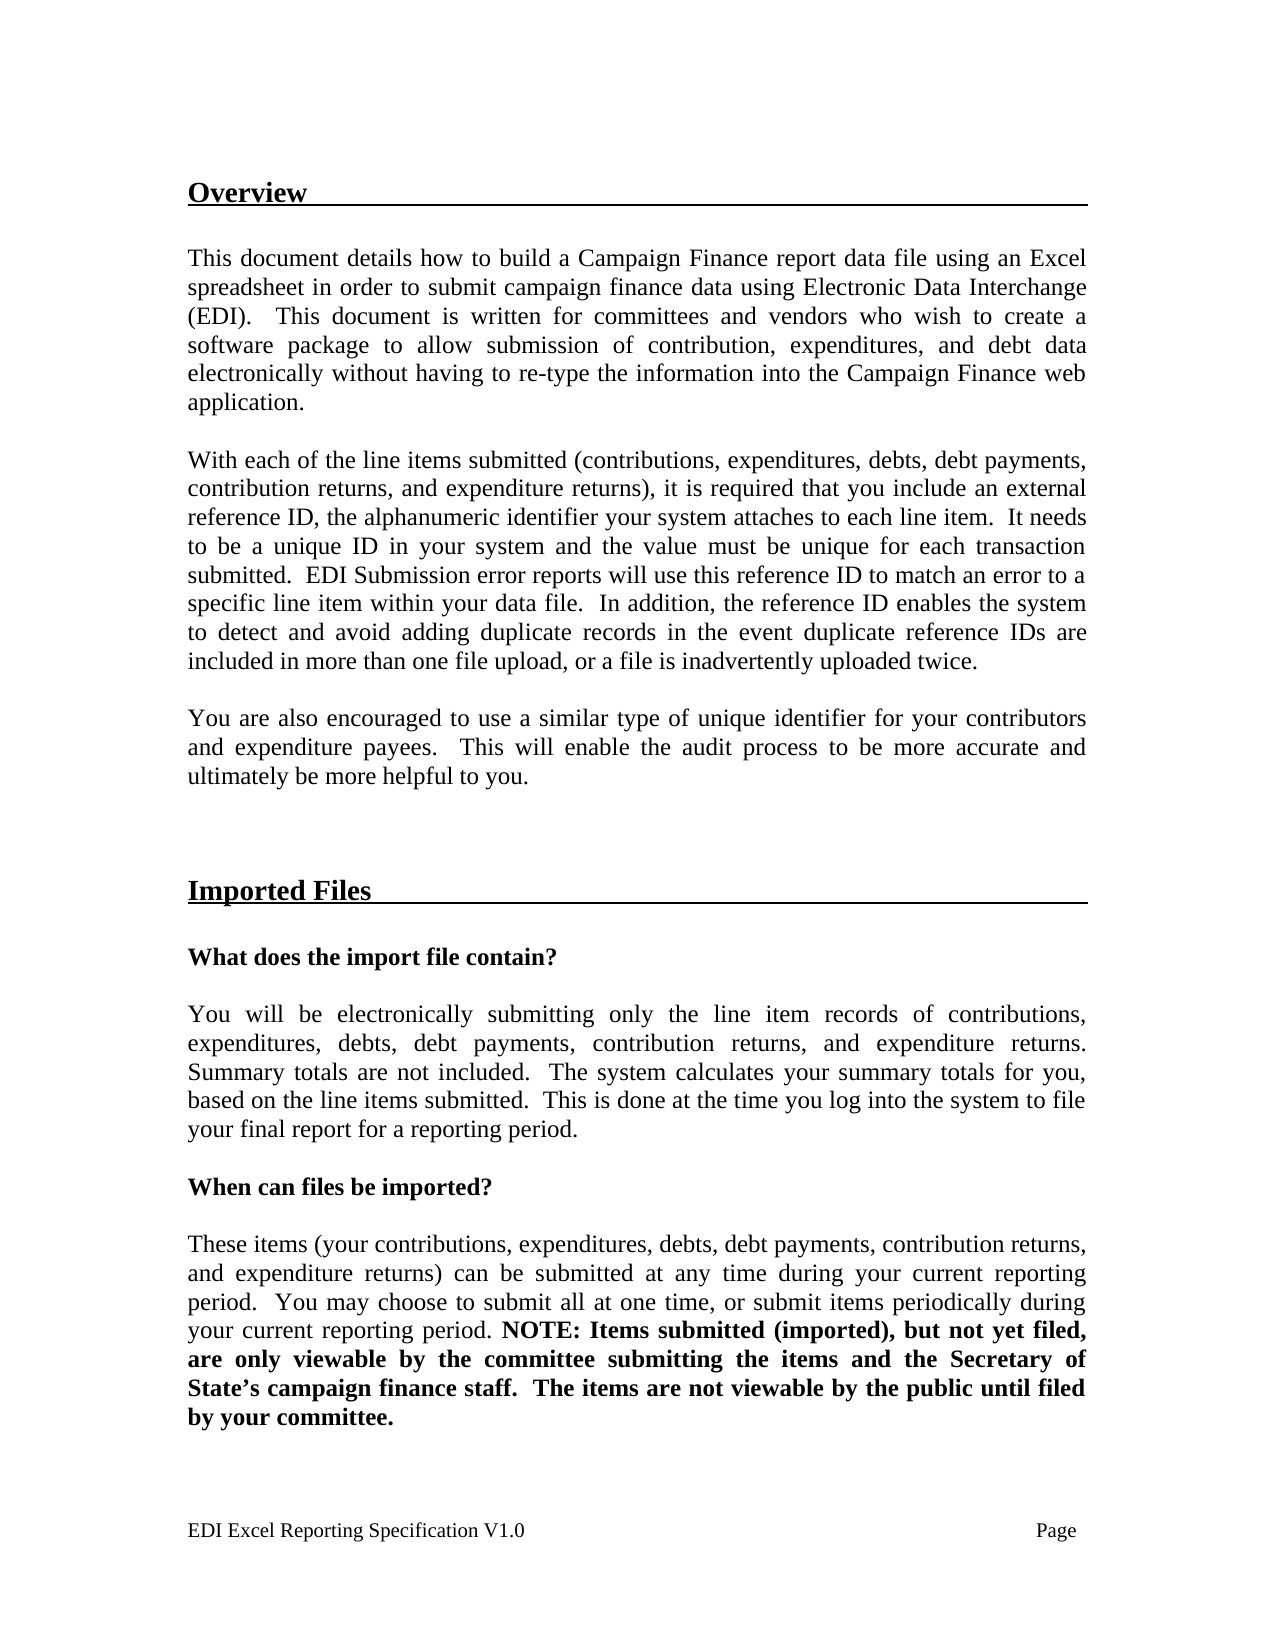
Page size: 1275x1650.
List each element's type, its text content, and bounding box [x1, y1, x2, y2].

text What does the import file contain? [187, 942, 1087, 971]
text You are also encouraged to use a similar type of unique identifier for your contributors and expenditure payees. This will enable the audit process to be more accurate and ultimately be more helpful to you. [187, 703, 1087, 790]
text When can files be imported? [187, 1172, 1087, 1201]
text This document details how to build a Campaign Finance report data file using an Excel spreadsheet in order to submit campaign finance data using Electronic Data Interchange (EDI). This document is written for committees and vendors who wish to create a software package to allow submission of contribution, expenditures, and debt data electronically without having to re-type the information into the Campaign Finance web application. [187, 243, 1087, 416]
subtitle Imported Files [187, 873, 1087, 902]
subtitle Overview [187, 175, 1087, 204]
text With each of the line items submitted (contributions, expenditures, debts, debt payments, contribution returns, and expenditure returns), it is required that you include an external reference ID, the alphanumeric identifier your system attaches to each line item. It needs to be a unique ID in your system and the value must be unique for each transaction submitted. EDI Submission error reports will use this reference ID to match an error to a specific line item within your data file. In addition, the reference ID enables the system to detect and avoid adding duplicate records in the event duplicate reference IDs are included in more than one file upload, or a file is inadvertently uploaded twice. [187, 445, 1087, 675]
text You will be electronically submitting only the line item records of contributions, expenditures, debts, debt payments, contribution returns, and expenditure returns. Summary totals are not included. The system calculates your summary totals for you, based on the line items submitted. This is done at the time you log into the system to file your final report for a reporting period. [187, 999, 1087, 1143]
text These items (your contributions, expenditures, debts, debt payments, contribution returns, and expenditure returns) can be submitted at any time during your current reporting period. You may choose to submit all at one time, or submit items periodically during your current reporting period. NOTE: Items submitted (imported), but not yet filed, are only viewable by the committee submitting the items and the Secretary of State’s campaign finance staff. The items are not viewable by the public until filed by your committee. [187, 1229, 1087, 1431]
